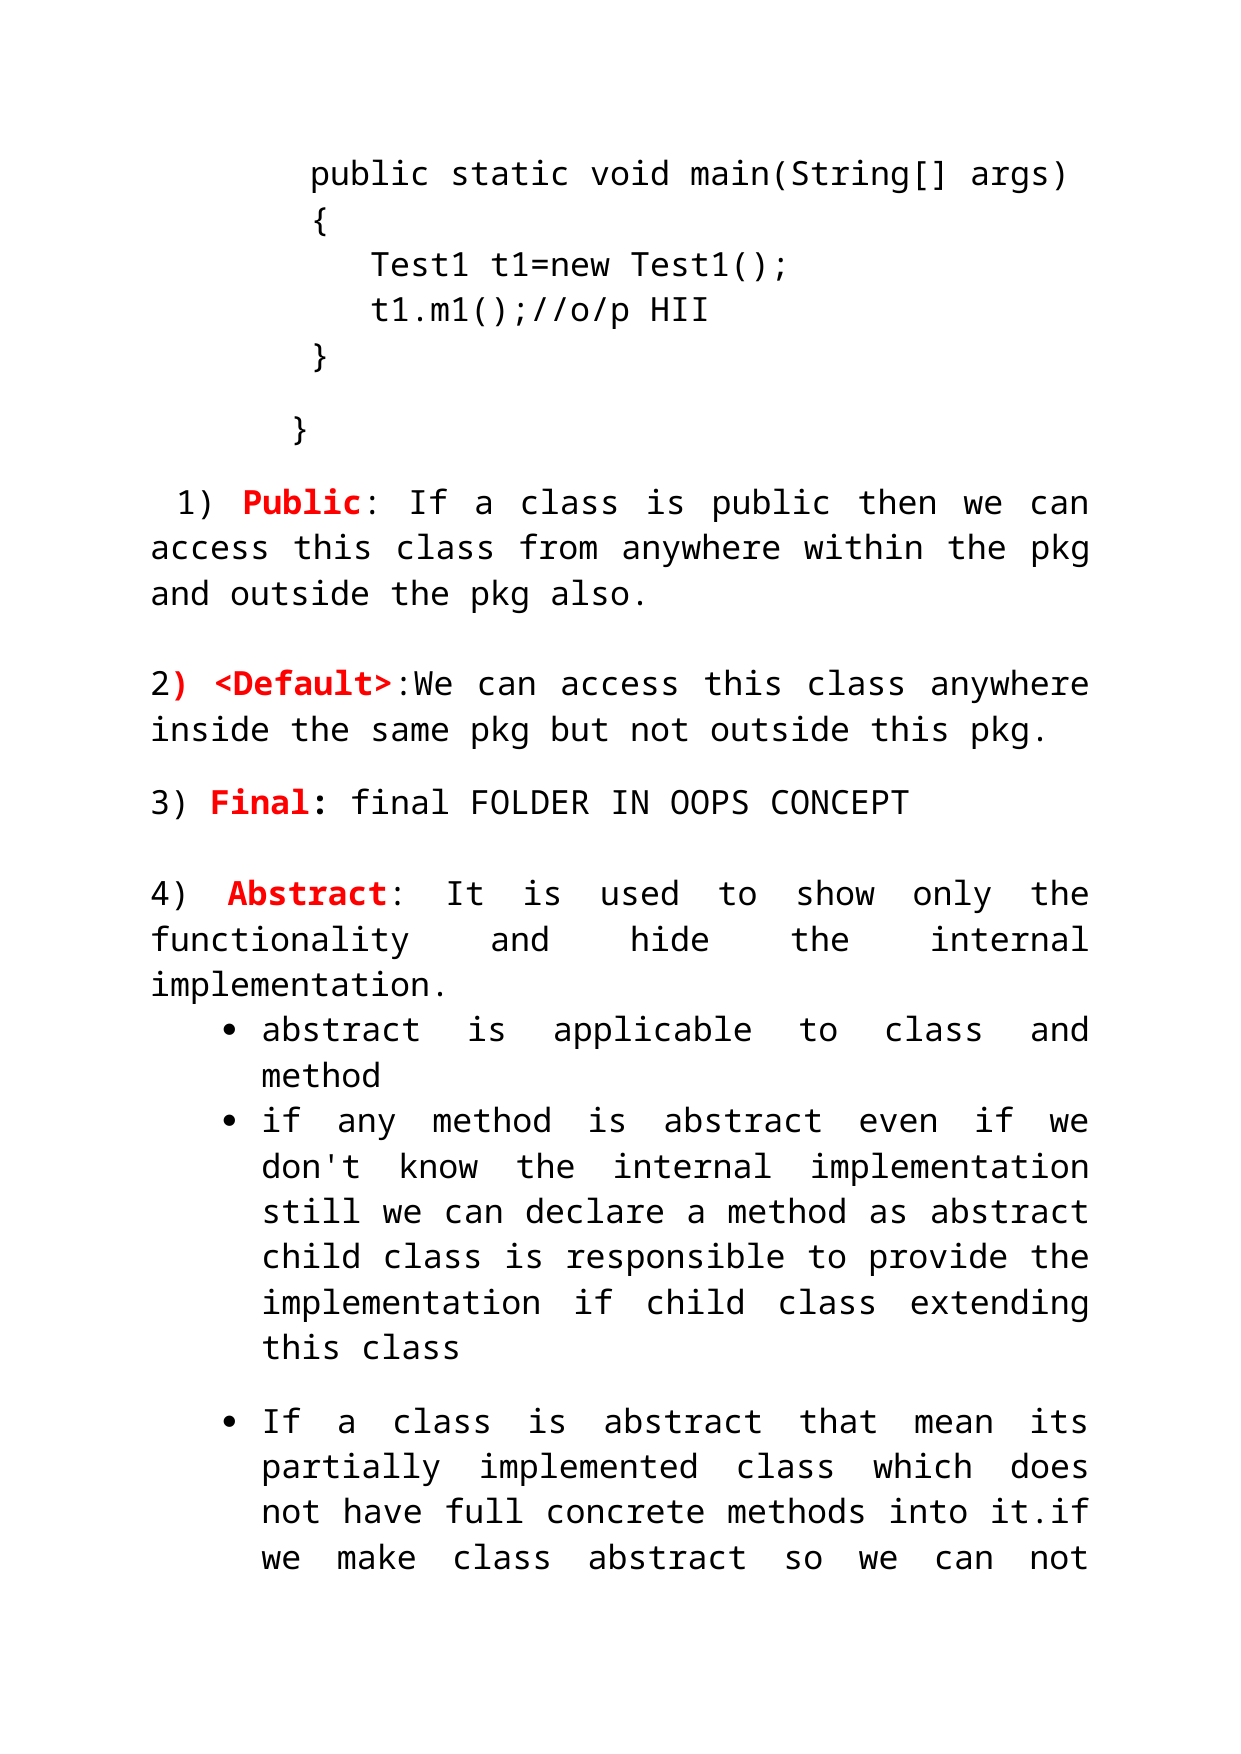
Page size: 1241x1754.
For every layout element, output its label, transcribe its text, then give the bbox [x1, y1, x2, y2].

text t1.m1();//o/p HII [150, 286, 1090, 332]
list if any method is abstract even if we don't know the internal implementation still we can declare a method as abstract child class is responsible to provide the implementation if child class extending this class [224, 1097, 1090, 1369]
text Test1 t1=new Test1(); [150, 241, 1090, 286]
text } [150, 405, 1090, 451]
list abstract is applicable to class and method [224, 1006, 1090, 1097]
text public static void main(String[] args) [150, 150, 1090, 195]
text 3) Final: final FOLDER IN OOPS CONCEPT [150, 779, 1090, 824]
text 2) <Default>:We can access this class anywhere inside the same pkg but not outside this pkg. [150, 660, 1090, 751]
text } [150, 332, 1090, 377]
text { [150, 195, 1090, 241]
text 4) Abstract: It is used to show only the functionality and hide the internal implementation. [150, 870, 1090, 1006]
text 1) Public: If a class is public then we can access this class from anywhere within the pkg and outside the pkg also. [150, 478, 1090, 615]
